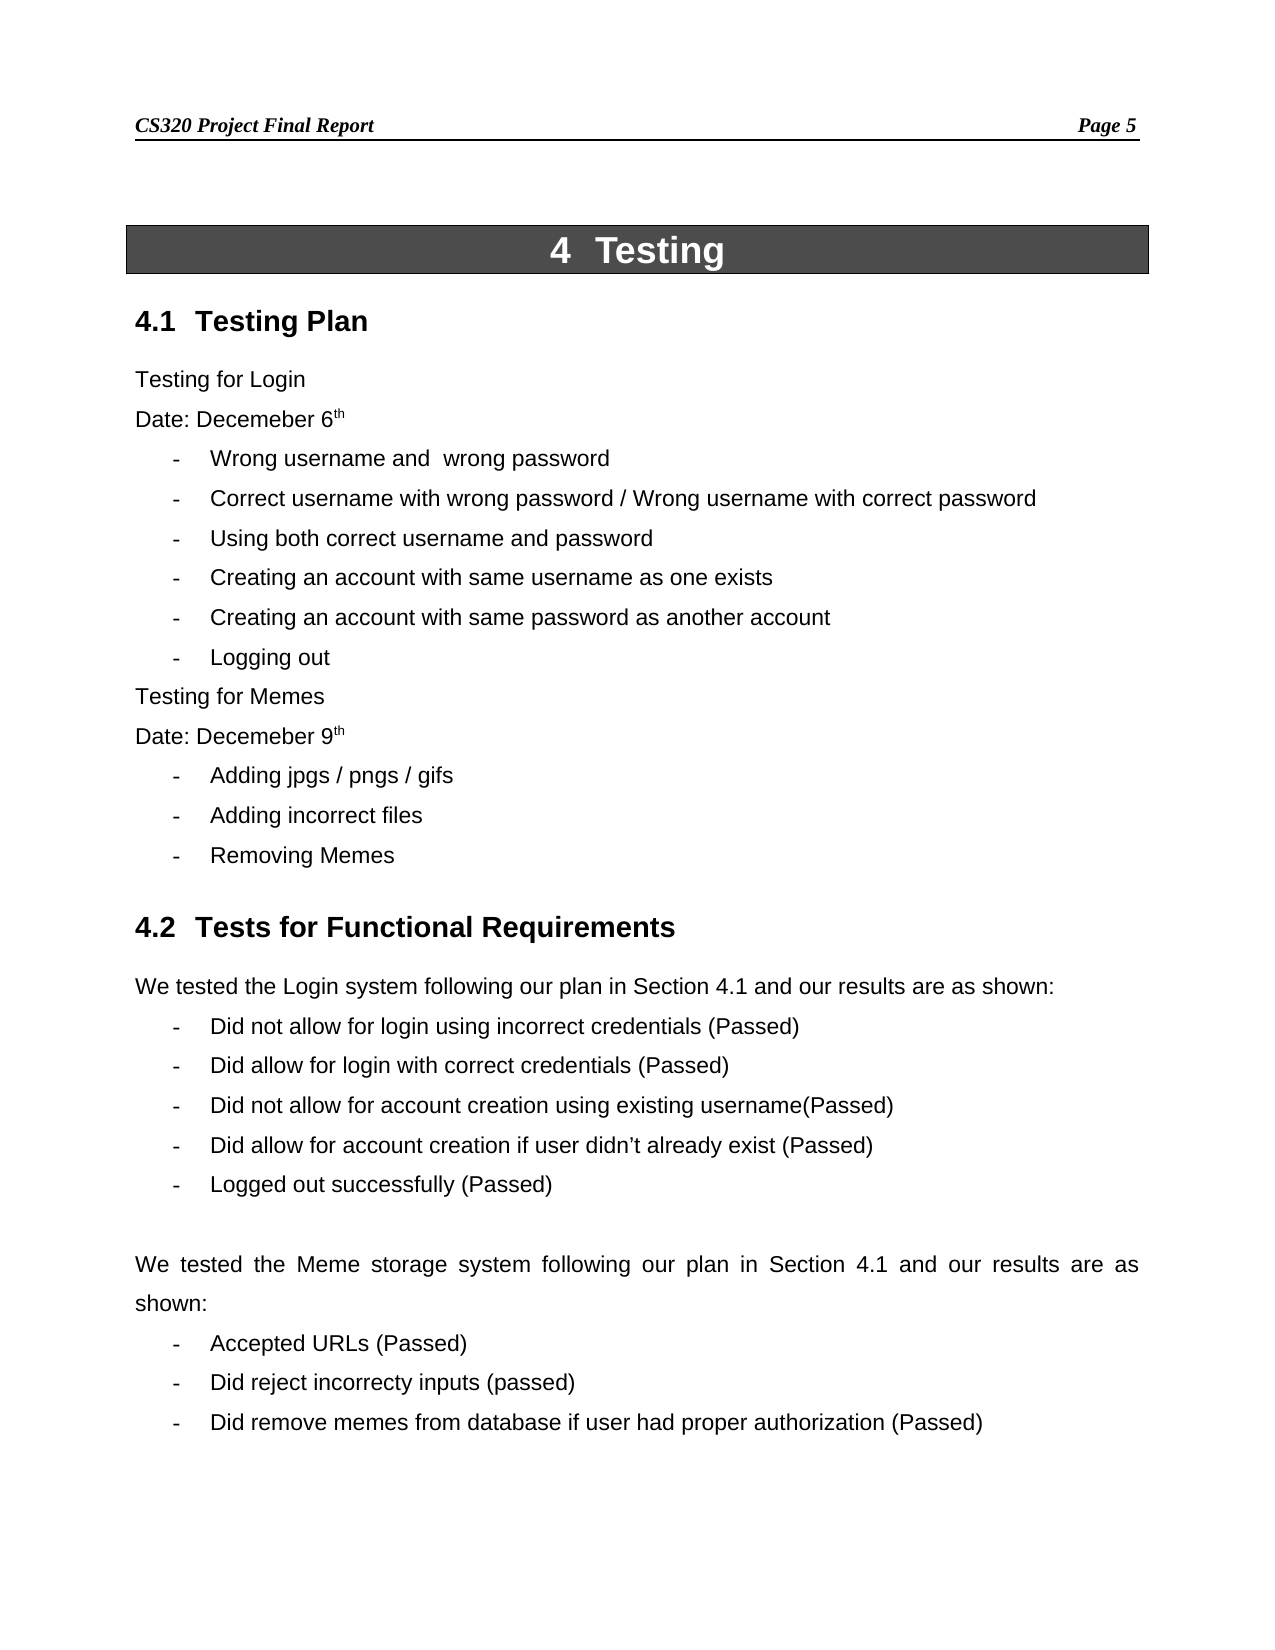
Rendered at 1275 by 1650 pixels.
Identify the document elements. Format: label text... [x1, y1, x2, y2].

text Testing for Login [135, 366, 1140, 393]
list Did allow for login with correct credentials (Passed) [172, 1052, 1140, 1079]
list Did allow for account creation if user didn’t already exist (Passed) [172, 1132, 1140, 1158]
text We tested the Login system following our plan in Section 4.1 and our results are as shown: [135, 973, 1140, 999]
list Creating an account with same username as one exists [172, 564, 1140, 591]
list Correct username with wrong password / Wrong username with correct password [172, 485, 1140, 511]
list Did reject incorrecty inputs (passed) [172, 1369, 1140, 1396]
subtitle Testing Plan [135, 303, 1140, 337]
list Removing Memes [172, 842, 1140, 868]
text We tested the Meme storage system following our plan in Section 4.1 and our results are as shown: [135, 1251, 1140, 1316]
subtitle Tests for Functional Requirements [135, 911, 1140, 944]
text Date: Decemeber 6th [135, 406, 1140, 432]
list Logged out successfully (Passed) [172, 1171, 1140, 1198]
text Date: Decemeber 9th [135, 723, 1140, 749]
list Adding jpgs / pngs / gifs [172, 762, 1140, 789]
text Testing for Memes [135, 683, 1140, 710]
list Did remove memes from database if user had proper authorization (Passed) [172, 1409, 1140, 1435]
list Wrong username and wrong password [172, 445, 1140, 472]
list Did not allow for account creation using existing username(Passed) [172, 1092, 1140, 1118]
list Creating an account with same password as another account [172, 604, 1140, 630]
list Did not allow for login using incorrect credentials (Passed) [172, 1013, 1140, 1039]
list Adding incorrect files [172, 802, 1140, 828]
subtitle Testing [127, 226, 1148, 273]
list Logging out [172, 644, 1140, 670]
list Using both correct username and password [172, 524, 1140, 551]
list Accepted URLs (Passed) [172, 1329, 1140, 1356]
